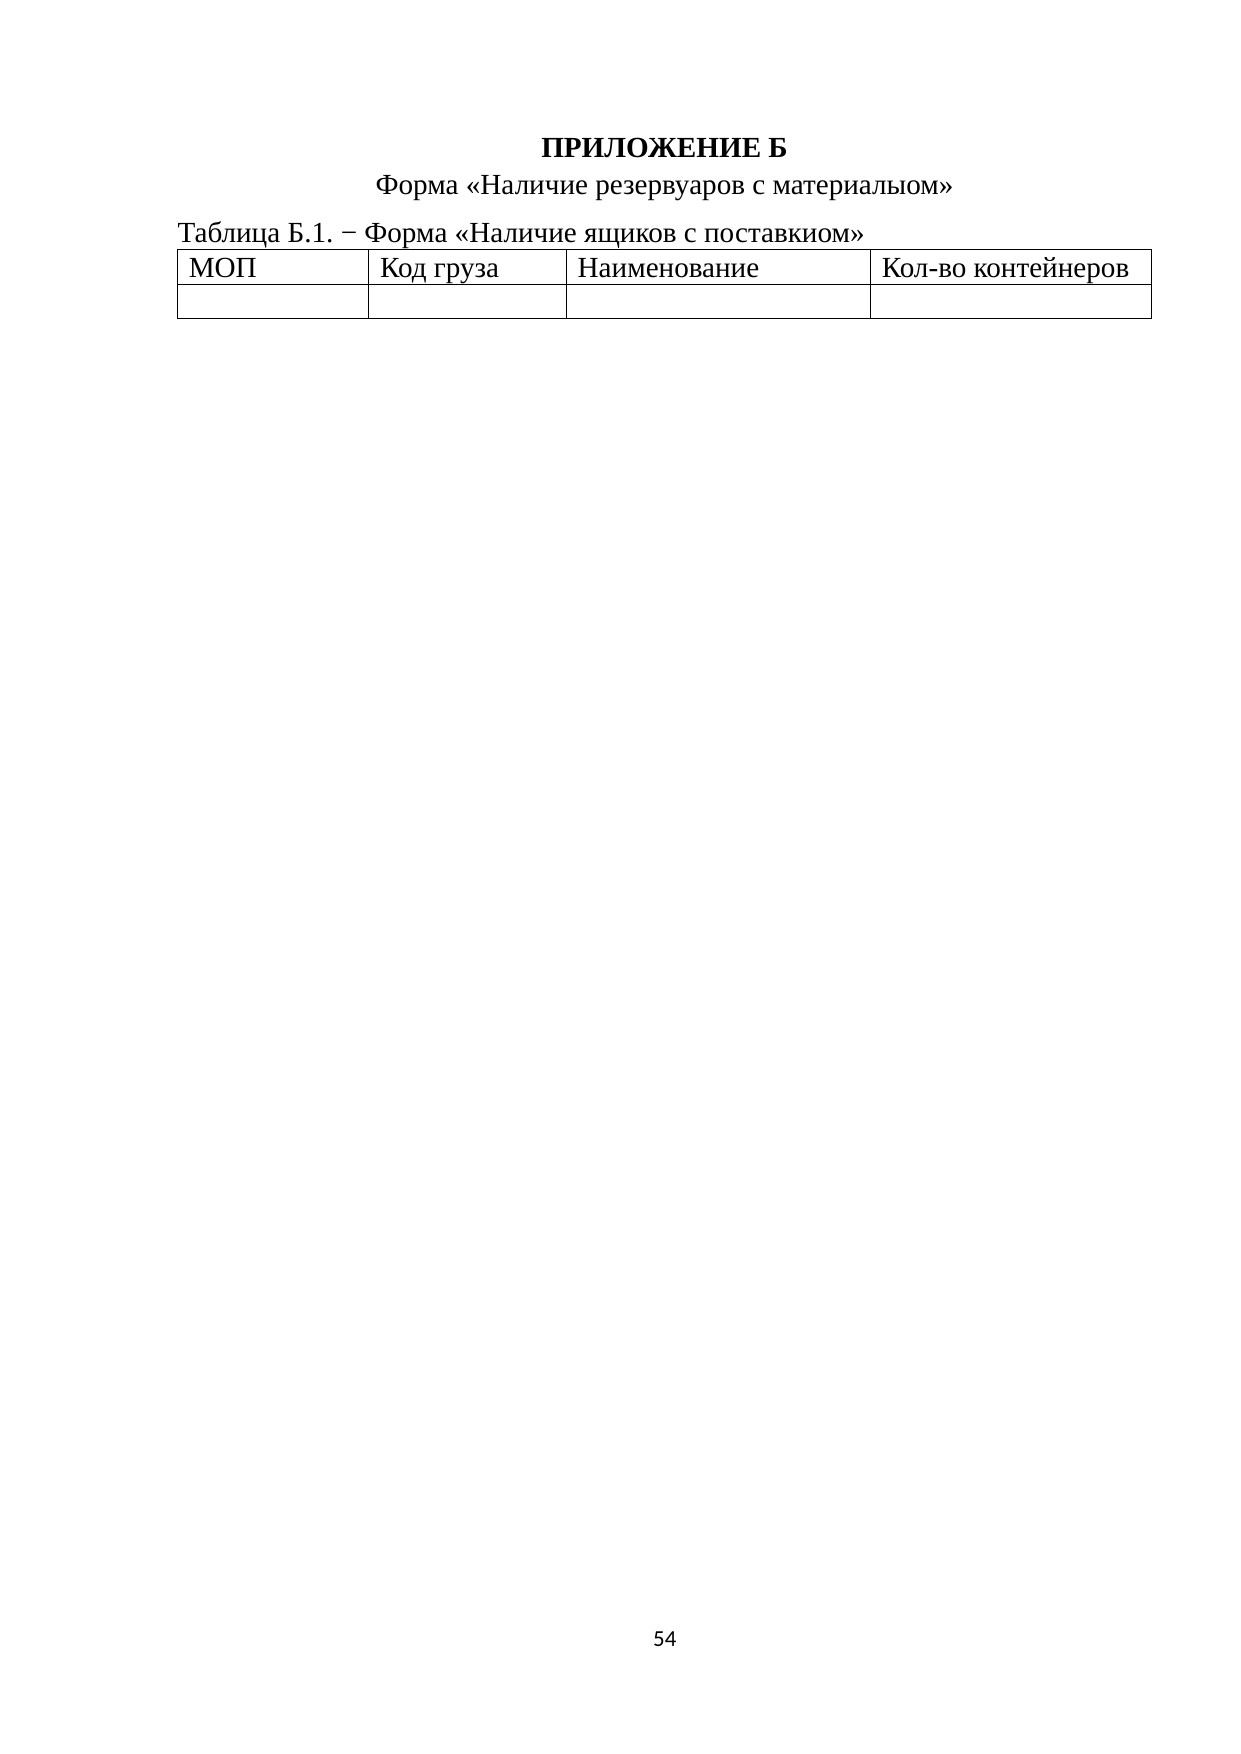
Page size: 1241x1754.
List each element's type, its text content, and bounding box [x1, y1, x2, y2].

table_header Кол-во контейнеров [871, 250, 1151, 283]
subtitle ПРИЛОЖЕНИЕ Б Форма «Наличие резервуаров с материалыом» [177, 131, 1152, 200]
table_header Наименование [567, 250, 870, 283]
table_header Код груза [369, 250, 566, 283]
table_cell [369, 285, 566, 318]
table_header МОП [178, 250, 368, 283]
table_cell [178, 285, 368, 318]
text Таблица Б.1. − Форма «Наличие ящиков с поставкиом» [177, 215, 1152, 249]
table_cell [871, 285, 1151, 318]
table_cell [567, 285, 870, 318]
